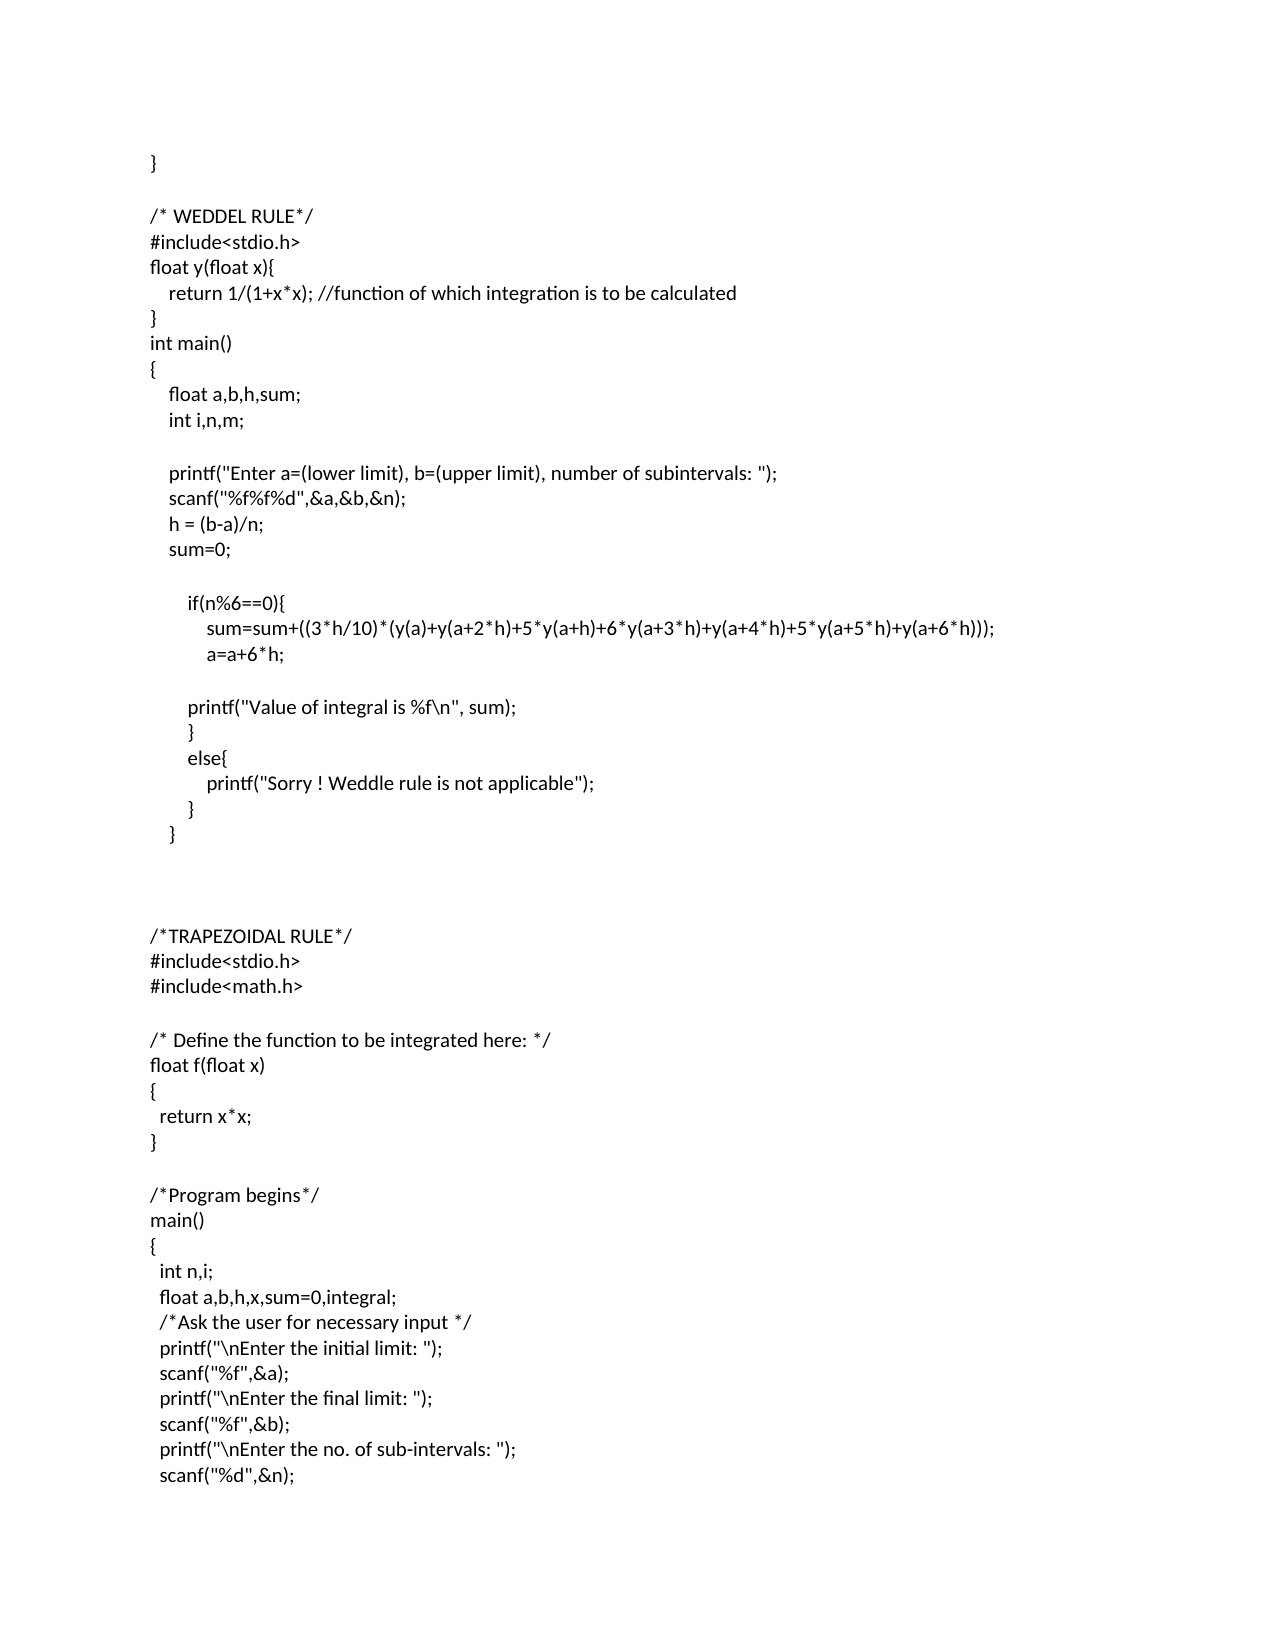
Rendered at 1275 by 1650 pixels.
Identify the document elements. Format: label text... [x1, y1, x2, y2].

text float a,b,h,x,sum=0,integral; [150, 1284, 1125, 1309]
text return 1/(1+x*x); //function of which integration is to be calculated [150, 280, 1125, 305]
text int main() [150, 331, 1125, 356]
text float a,b,h,sum; [150, 381, 1125, 407]
text int i,n,m; [150, 407, 1125, 432]
text /* WEDDEL RULE*/ [150, 203, 1125, 229]
text printf("Sorry ! Weddle rule is not applicable"); [150, 770, 1125, 796]
text else{ [150, 745, 1125, 770]
text #include<stdio.h> [150, 948, 1125, 974]
text if(n%6==0){ [150, 590, 1125, 615]
text return x*x; [150, 1103, 1125, 1129]
text } [150, 305, 1125, 331]
text scanf("%f",&a); [150, 1360, 1125, 1386]
text main() [150, 1208, 1125, 1233]
text printf("\nEnter the final limit: "); [150, 1386, 1125, 1411]
text printf("Value of integral is %f\n", sum); [150, 694, 1125, 719]
text #include<math.h> [150, 974, 1125, 999]
text } [150, 821, 1125, 847]
text a=a+6*h; [150, 641, 1125, 666]
text float f(float x) [150, 1053, 1125, 1078]
text /*Ask the user for necessary input */ [150, 1309, 1125, 1335]
text } [150, 150, 1125, 175]
text scanf("%f%f%d",&a,&b,&n); [150, 486, 1125, 511]
text float y(float x){ [150, 254, 1125, 280]
text int n,i; [150, 1258, 1125, 1284]
text scanf("%d",&n); [150, 1462, 1125, 1487]
text printf("\nEnter the no. of sub-intervals: "); [150, 1436, 1125, 1462]
text { [150, 356, 1125, 381]
text #include<stdio.h> [150, 229, 1125, 254]
text printf("Enter a=(lower limit), b=(upper limit), number of subintervals: "); [150, 460, 1125, 486]
text } [150, 719, 1125, 745]
text } [150, 1129, 1125, 1154]
text /*Program begins*/ [150, 1182, 1125, 1208]
text } [150, 796, 1125, 821]
text /* Define the function to be integrated here: */ [150, 1027, 1125, 1053]
text { [150, 1078, 1125, 1103]
text sum=sum+((3*h/10)*(y(a)+y(a+2*h)+5*y(a+h)+6*y(a+3*h)+y(a+4*h)+5*y(a+5*h)+y(a+6*h))); [150, 615, 1125, 641]
text scanf("%f",&b); [150, 1411, 1125, 1436]
text printf("\nEnter the initial limit: "); [150, 1335, 1125, 1360]
text { [150, 1233, 1125, 1258]
text /*TRAPEZOIDAL RULE*/ [150, 923, 1125, 948]
text h = (b-a)/n; [150, 511, 1125, 536]
text sum=0; [150, 536, 1125, 562]
